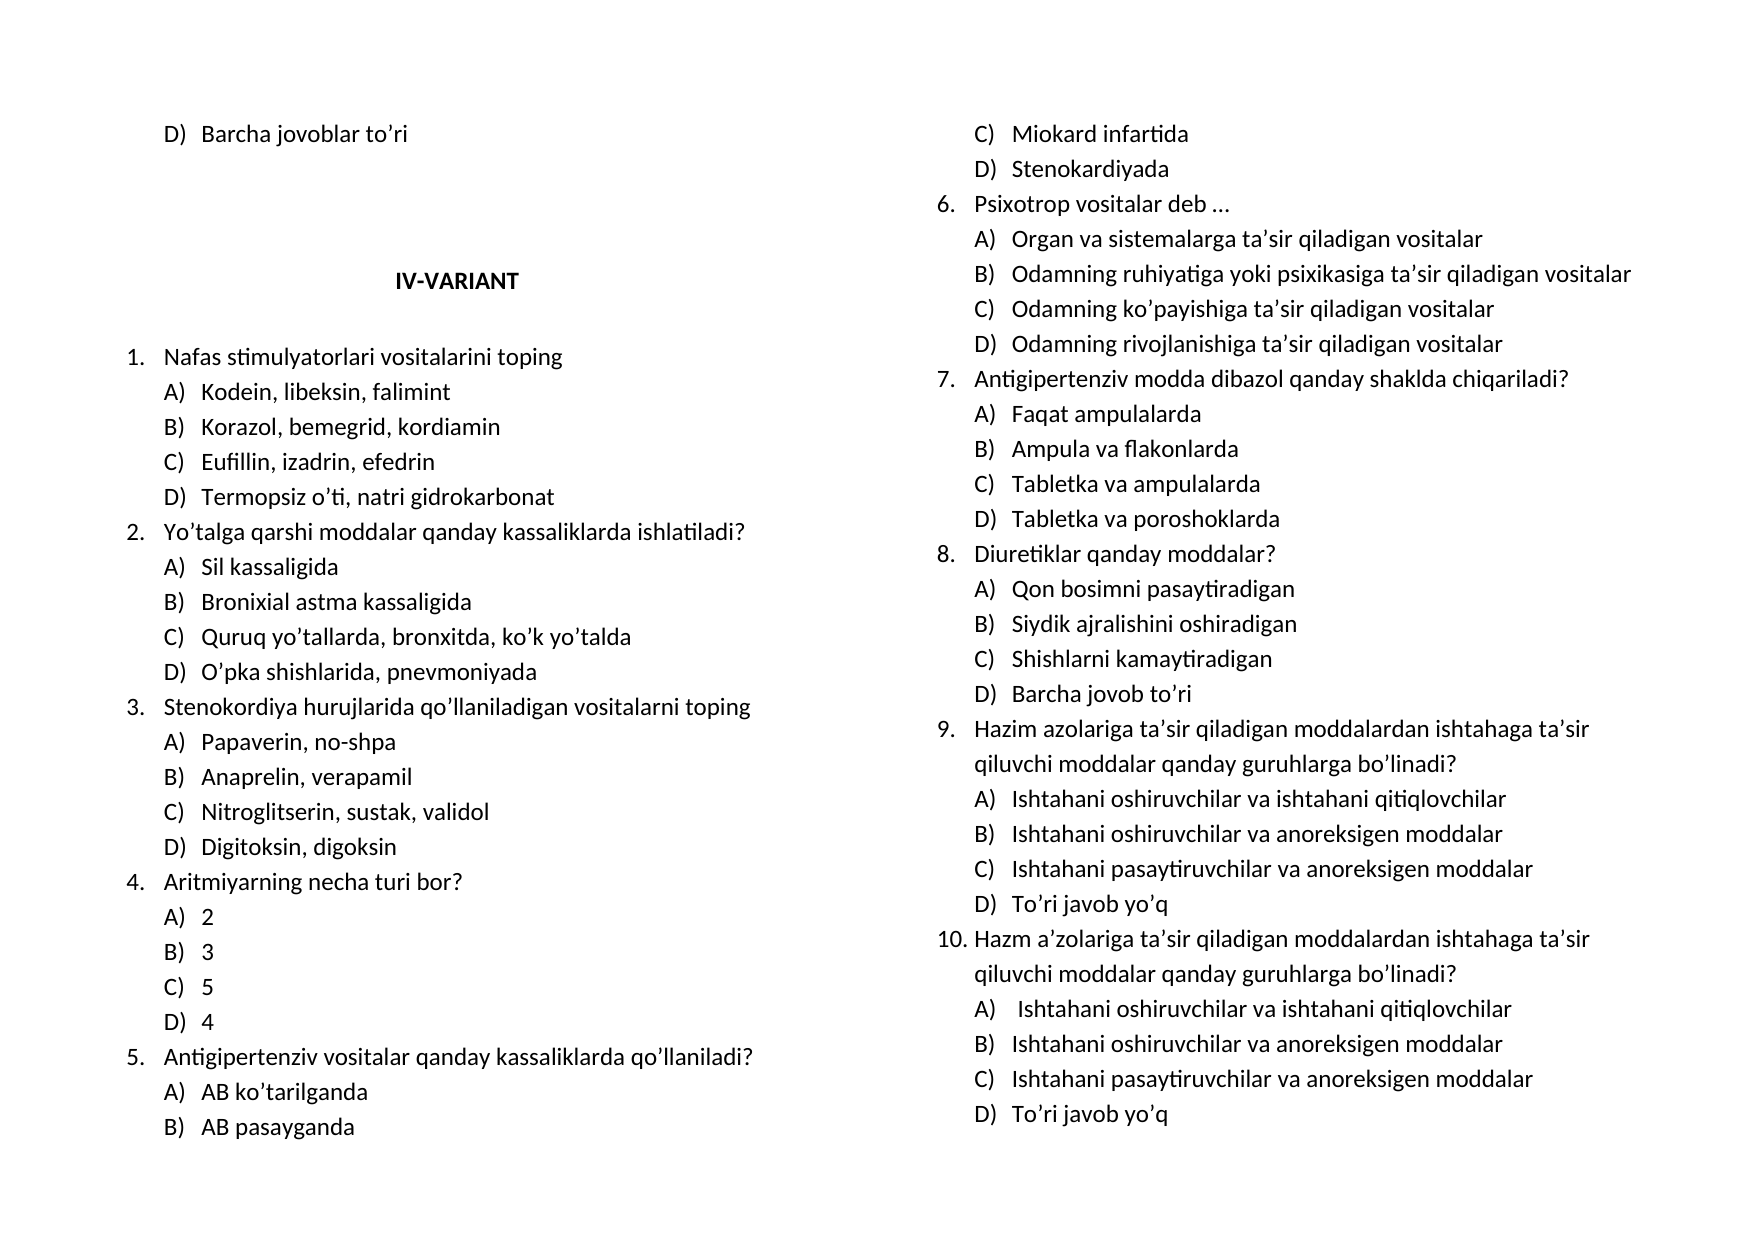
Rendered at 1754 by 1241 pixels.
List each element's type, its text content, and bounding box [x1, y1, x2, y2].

list Yo’talga qarshi moddalar qanday kassaliklarda ishlatiladi? [126, 517, 825, 547]
list AB pasayganda [164, 1112, 825, 1142]
list Psixotrop vositalar deb … [937, 188, 1636, 219]
text IV-VARIANT [89, 265, 825, 295]
list 3 [164, 937, 825, 967]
list Ishtahani oshiruvchilar va anoreksigen moddalar [974, 1028, 1636, 1059]
list Ishtahani oshiruvchilar va anoreksigen moddalar [974, 818, 1636, 849]
list Sil kassaligida [164, 552, 825, 582]
list Stenokardiyada [974, 153, 1636, 184]
list Barcha jovob to’ri [974, 678, 1636, 709]
list Quruq yo’tallarda, bronxitda, ko’k yo’talda [164, 622, 825, 652]
list Ampula va flakonlarda [974, 433, 1636, 464]
list 2 [164, 902, 825, 932]
list Digitoksin, digoksin [164, 832, 825, 862]
list 4 [164, 1007, 825, 1037]
list Antigipertenziv modda dibazol qanday shaklda chiqariladi? [937, 363, 1636, 394]
list Siydik ajralishini oshiradigan [974, 608, 1636, 639]
list Aritmiyarning necha turi bor? [126, 867, 825, 897]
list Odamning ruhiyatiga yoki psixikasiga ta’sir qiladigan vositalar [974, 258, 1636, 289]
list Hazm a’zolariga ta’sir qiladigan moddalardan ishtahaga ta’sir qiluvchi moddalar qanday guruhlarga bo’linadi? [937, 923, 1636, 989]
list Korazol, bemegrid, kordiamin [164, 412, 825, 442]
list Antigipertenziv vositalar qanday kassaliklarda qo’llaniladi? [126, 1042, 825, 1072]
list To’ri javob yo’q [974, 888, 1636, 919]
list Ishtahani pasaytiruvchilar va anoreksigen moddalar [974, 853, 1636, 884]
list Shishlarni kamaytiradigan [974, 643, 1636, 674]
list Odamning rivojlanishiga ta’sir qiladigan vositalar [974, 328, 1636, 359]
list AB ko’tarilganda [164, 1077, 825, 1107]
list Tabletka va poroshoklarda [974, 503, 1636, 534]
list Termopsiz o’ti, natri gidrokarbonat [164, 482, 825, 512]
list Eufillin, izadrin, efedrin [164, 447, 825, 477]
list Nitroglitserin, sustak, validol [164, 797, 825, 827]
list Diuretiklar qanday moddalar? [937, 538, 1636, 569]
list Barcha jovoblar to’ri [164, 118, 825, 149]
list 5 [164, 972, 825, 1002]
list Anaprelin, verapamil [164, 762, 825, 792]
list Ishtahani pasaytiruvchilar va anoreksigen moddalar [974, 1063, 1636, 1094]
list Tabletka va ampulalarda [974, 468, 1636, 499]
list Organ va sistemalarga ta’sir qiladigan vositalar [974, 223, 1636, 254]
list Faqat ampulalarda [974, 398, 1636, 429]
list Nafas stimulyatorlari vositalarini toping [126, 342, 825, 372]
list O’pka shishlarida, pnevmoniyada [164, 657, 825, 687]
list Papaverin, no-shpa [164, 727, 825, 757]
list Qon bosimni pasaytiradigan [974, 573, 1636, 604]
list To’ri javob yo’q [974, 1098, 1636, 1129]
list Ishtahani oshiruvchilar va ishtahani qitiqlovchilar [974, 993, 1636, 1024]
list Kodein, libeksin, falimint [164, 377, 825, 407]
list Stenokordiya hurujlarida qo’llaniladigan vositalarni toping [126, 692, 825, 722]
list Hazim azolariga ta’sir qiladigan moddalardan ishtahaga ta’sir qiluvchi moddalar qanday guruhlarga bo’linadi? [937, 713, 1636, 779]
list Ishtahani oshiruvchilar va ishtahani qitiqlovchilar [974, 783, 1636, 814]
list Odamning ko’payishiga ta’sir qiladigan vositalar [974, 293, 1636, 324]
list Bronixial astma kassaligida [164, 587, 825, 617]
list Miokard infartida [974, 118, 1636, 149]
